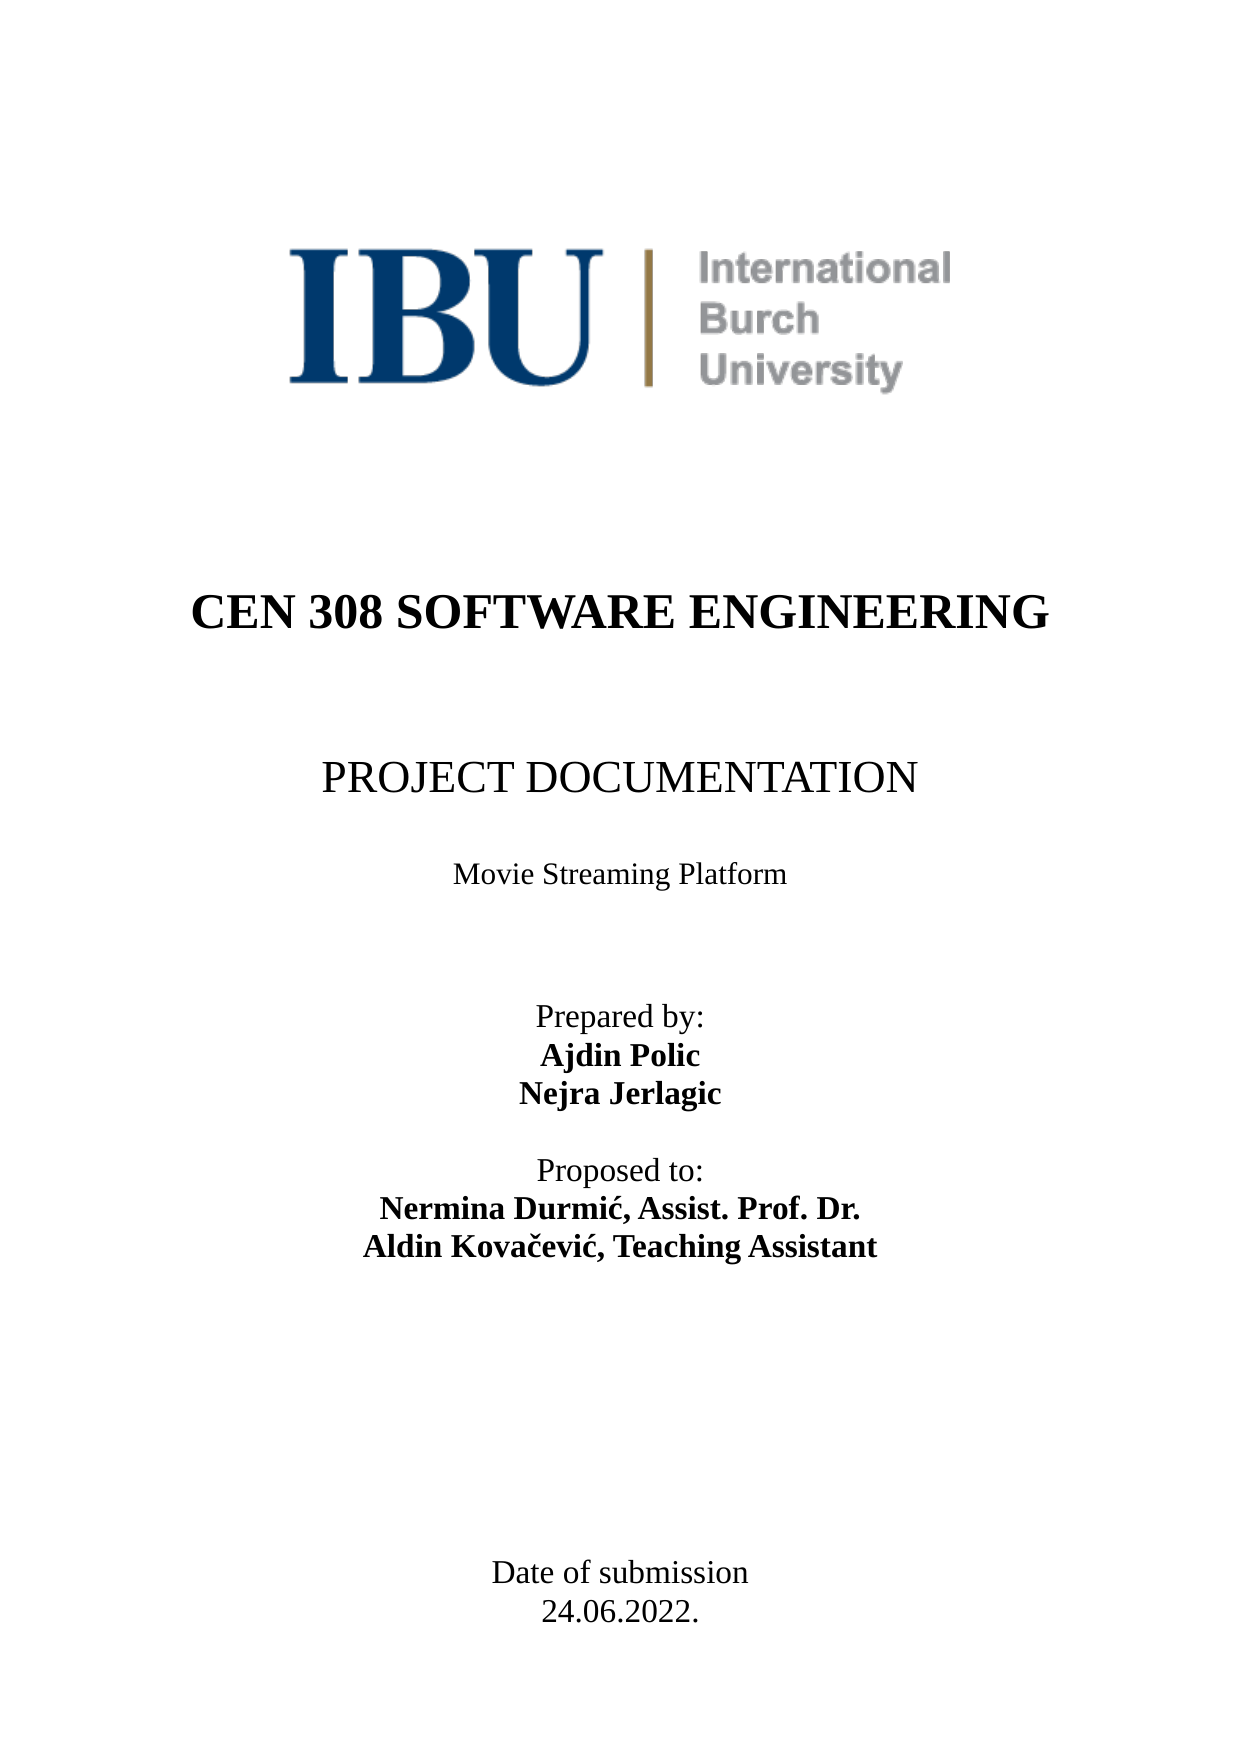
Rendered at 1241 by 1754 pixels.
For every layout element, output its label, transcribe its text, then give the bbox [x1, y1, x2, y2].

text Prepared by: [118, 997, 1122, 1035]
text 24.06.2022. [118, 1591, 1122, 1629]
text CEN 308 SOFTWARE ENGINEERING [118, 582, 1122, 640]
text Nejra Jerlagic [118, 1073, 1122, 1112]
text Nermina Durmić, Assist. Prof. Dr. [118, 1188, 1122, 1227]
text Date of submission [118, 1552, 1122, 1591]
picture [287, 233, 953, 410]
text Movie Streaming Platform [118, 855, 1122, 891]
text PROJECT DOCUMENTATION [118, 750, 1122, 803]
text Aldin Kovačević, Teaching Assistant [118, 1227, 1122, 1265]
text Proposed to: [118, 1150, 1122, 1188]
text Ajdin Polic [118, 1035, 1122, 1073]
